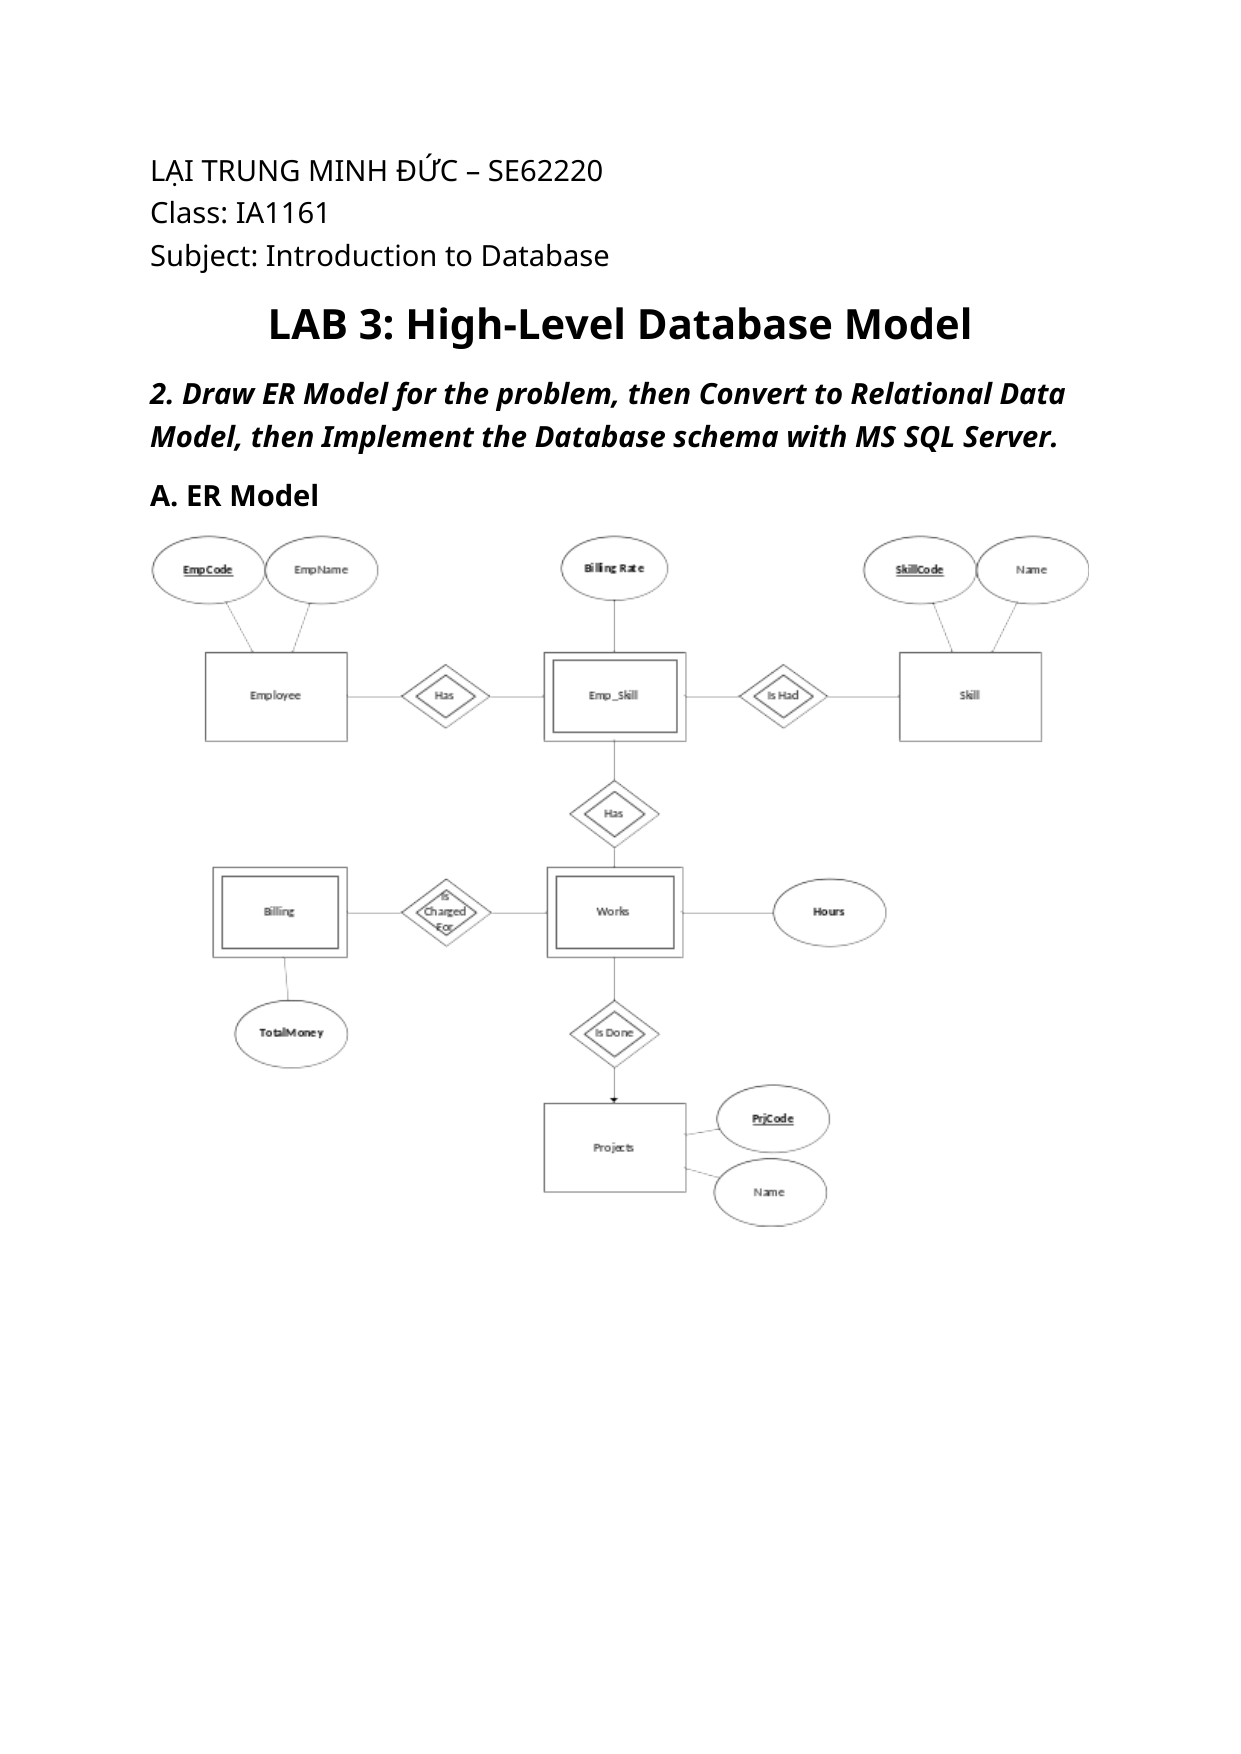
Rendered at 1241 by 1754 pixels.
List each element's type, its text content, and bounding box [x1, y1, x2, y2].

text A. ER Model [150, 475, 1090, 515]
text LAB 3: High-Level Database Model [150, 295, 1090, 352]
text 2. Draw ER Model for the problem, then Convert to Relational Data Model, then Implement the Database schema with MS SQL Server. [150, 373, 1090, 456]
text LẠI TRUNG MINH ĐỨC – SE62220 Class: IA1161 Subject: Introduction to Database [150, 150, 1090, 275]
